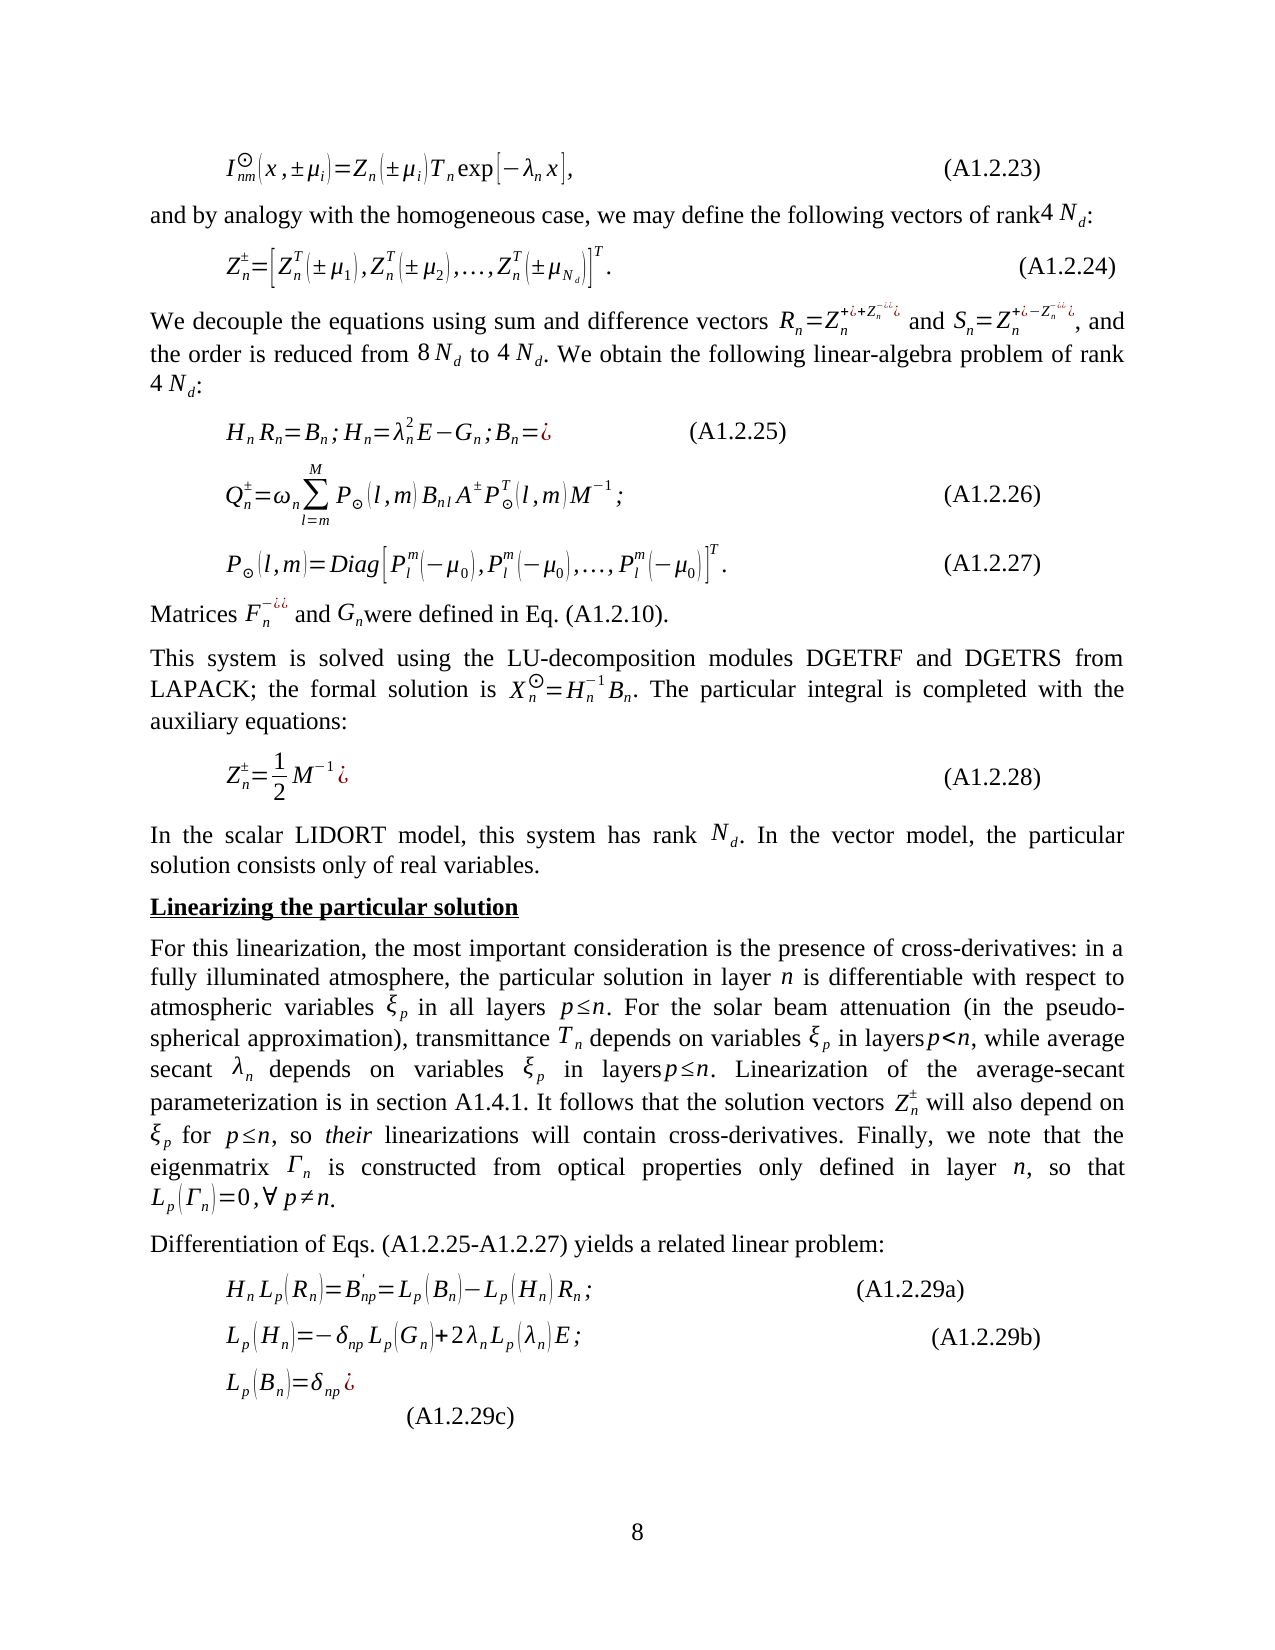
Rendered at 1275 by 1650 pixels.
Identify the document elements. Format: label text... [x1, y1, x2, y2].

text (A1.2.27) [150, 541, 1125, 585]
text (A1.2.23) [150, 150, 1125, 187]
text (A1.2.29c) [225, 1367, 1125, 1430]
text Linearizing the particular solution [150, 892, 1125, 920]
text (A1.2.28) [225, 748, 1125, 807]
text Differentiation of Eqs. (A1.2.25-A1.2.27) yields a related linear problem: [150, 1229, 1125, 1258]
text and by analogy with the homogeneous case, we may define the following vectors of rank: [150, 199, 1125, 230]
text (A1.2.24) [150, 243, 1125, 290]
text (A1.2.26) [150, 461, 1125, 528]
text (A1.2.25) [225, 413, 1125, 448]
text In the scalar LIDORT model, this system has rank . In the vector model, the particular solution consists only of real variables. [150, 819, 1125, 879]
text We decouple the equations using sum and difference vectors and , and the order is reduced from to . We obtain the following linear-algebra problem of rank : [150, 302, 1125, 401]
text Matrices and were defined in Eq. (A1.2.10). [150, 598, 1125, 630]
text For this linearization, the most important consideration is the presence of cross-derivatives: in a fully illuminated atmosphere, the particular solution in layer is differentiable with respect to atmospheric variables in all layers . For the solar beam attenuation (in the pseudo-spherical approximation), transmittance depends on variables in layers, while average secant depends on variables in layers. Linearization of the average-secant parameterization is in section A1.4.1. It follows that the solution vectors will also depend on for , so their linearizations will contain cross-derivatives. Finally, we note that the eigenmatrix is constructed from optical properties only defined in layer , so that . [150, 933, 1125, 1217]
text (A1.2.29b) [150, 1319, 1125, 1354]
text This system is solved using the LU-decomposition modules DGETRF and DGETRS from LAPACK; the formal solution is . The particular integral is completed with the auxiliary equations: [150, 643, 1125, 735]
text (A1.2.29a) [150, 1271, 1125, 1307]
